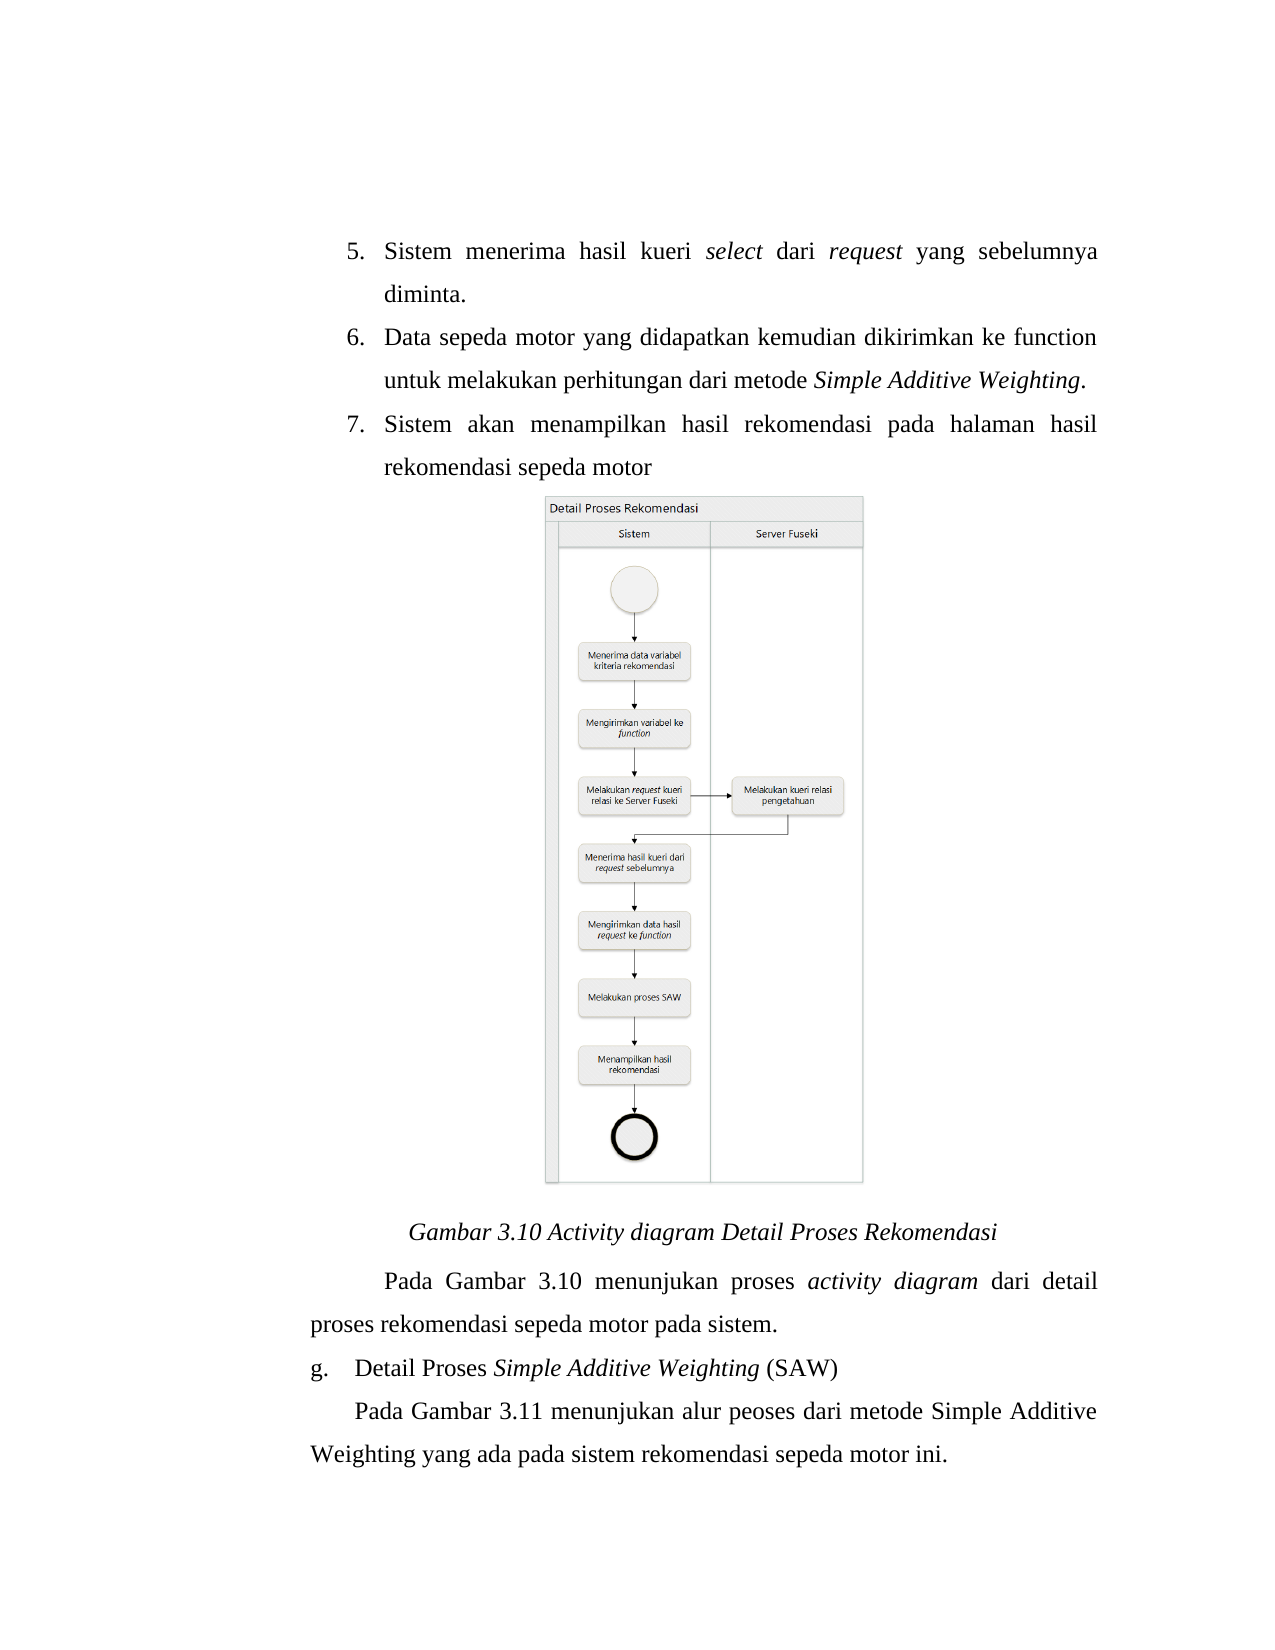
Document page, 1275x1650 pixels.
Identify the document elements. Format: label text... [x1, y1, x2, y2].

list Pada Gambar 3.11 menunjukan alur peoses dari metode Simple Additive Weighting yang ada pada sistem rekomendasi sepeda motor ini. [310, 1396, 1098, 1468]
list Sistem menerima hasil kueri select dari request yang sebelumnya diminta. [346, 236, 1098, 308]
text Gambar 3.10 Activity diagram Detail Proses Rekomendasi [310, 1217, 1098, 1246]
list Detail Proses Simple Additive Weighting (SAW) [310, 1353, 1098, 1381]
list Pada Gambar 3.10 menunjukan proses activity diagram dari detail proses rekomendasi sepeda motor pada sistem. [310, 1266, 1098, 1338]
list Sistem akan menampilkan hasil rekomendasi pada halaman hasil rekomendasi sepeda motor [346, 409, 1098, 481]
picture [542, 495, 866, 1187]
list Data sepeda motor yang didapatkan kemudian dikirimkan ke function untuk melakukan perhitungan dari metode Simple Additive Weighting. [346, 322, 1098, 394]
